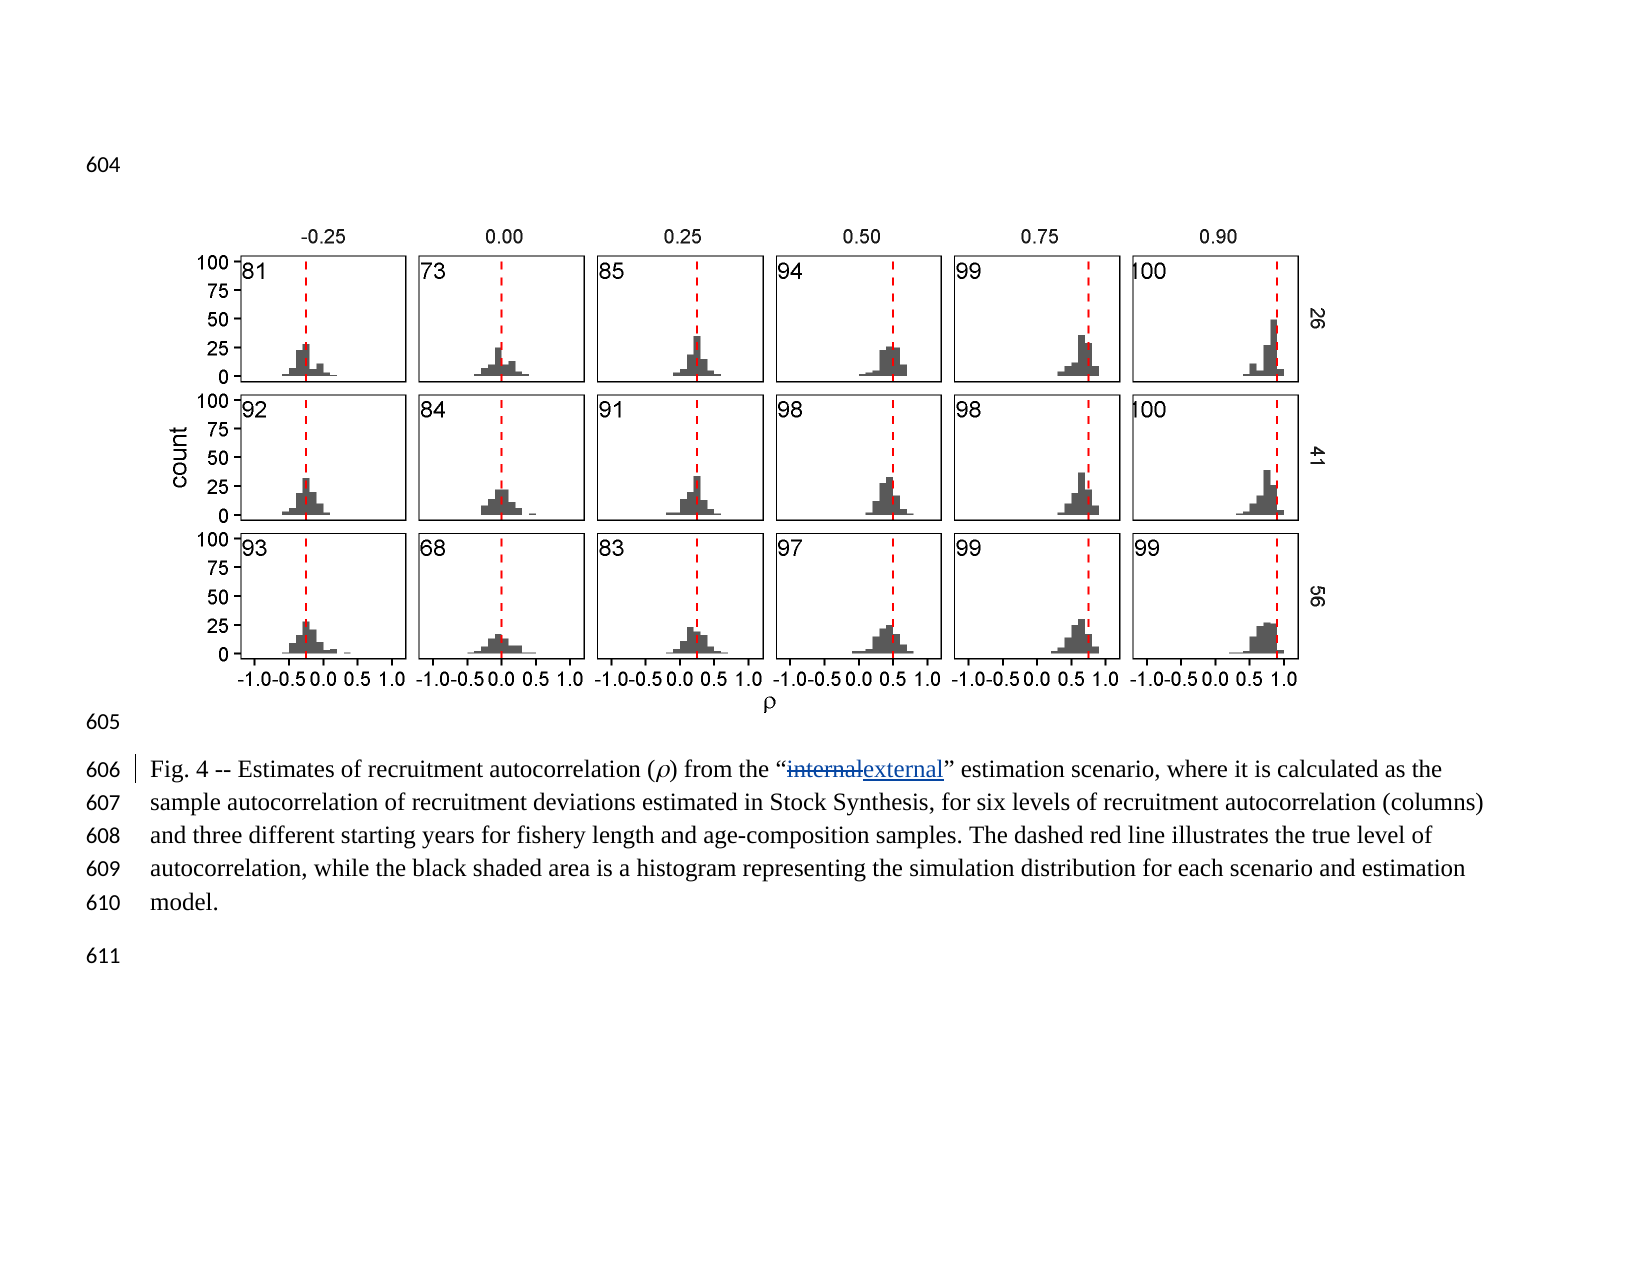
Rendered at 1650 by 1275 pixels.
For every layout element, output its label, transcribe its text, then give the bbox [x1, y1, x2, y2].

picture [150, 203, 1350, 730]
text Fig. 4 -- Estimates of recruitment autocorrelation () from the “” estimation scenario, where it is calculated as the sample autocorrelation of recruitment deviations estimated in Stock Synthesis, for six levels of recruitment autocorrelation (columns) and three different starting years for fishery length and age-composition samples. The dashed red line illustrates the true level of autocorrelation, while the black shaded area is a histogram representing the simulation distribution for each scenario and estimation model. [150, 754, 1500, 915]
